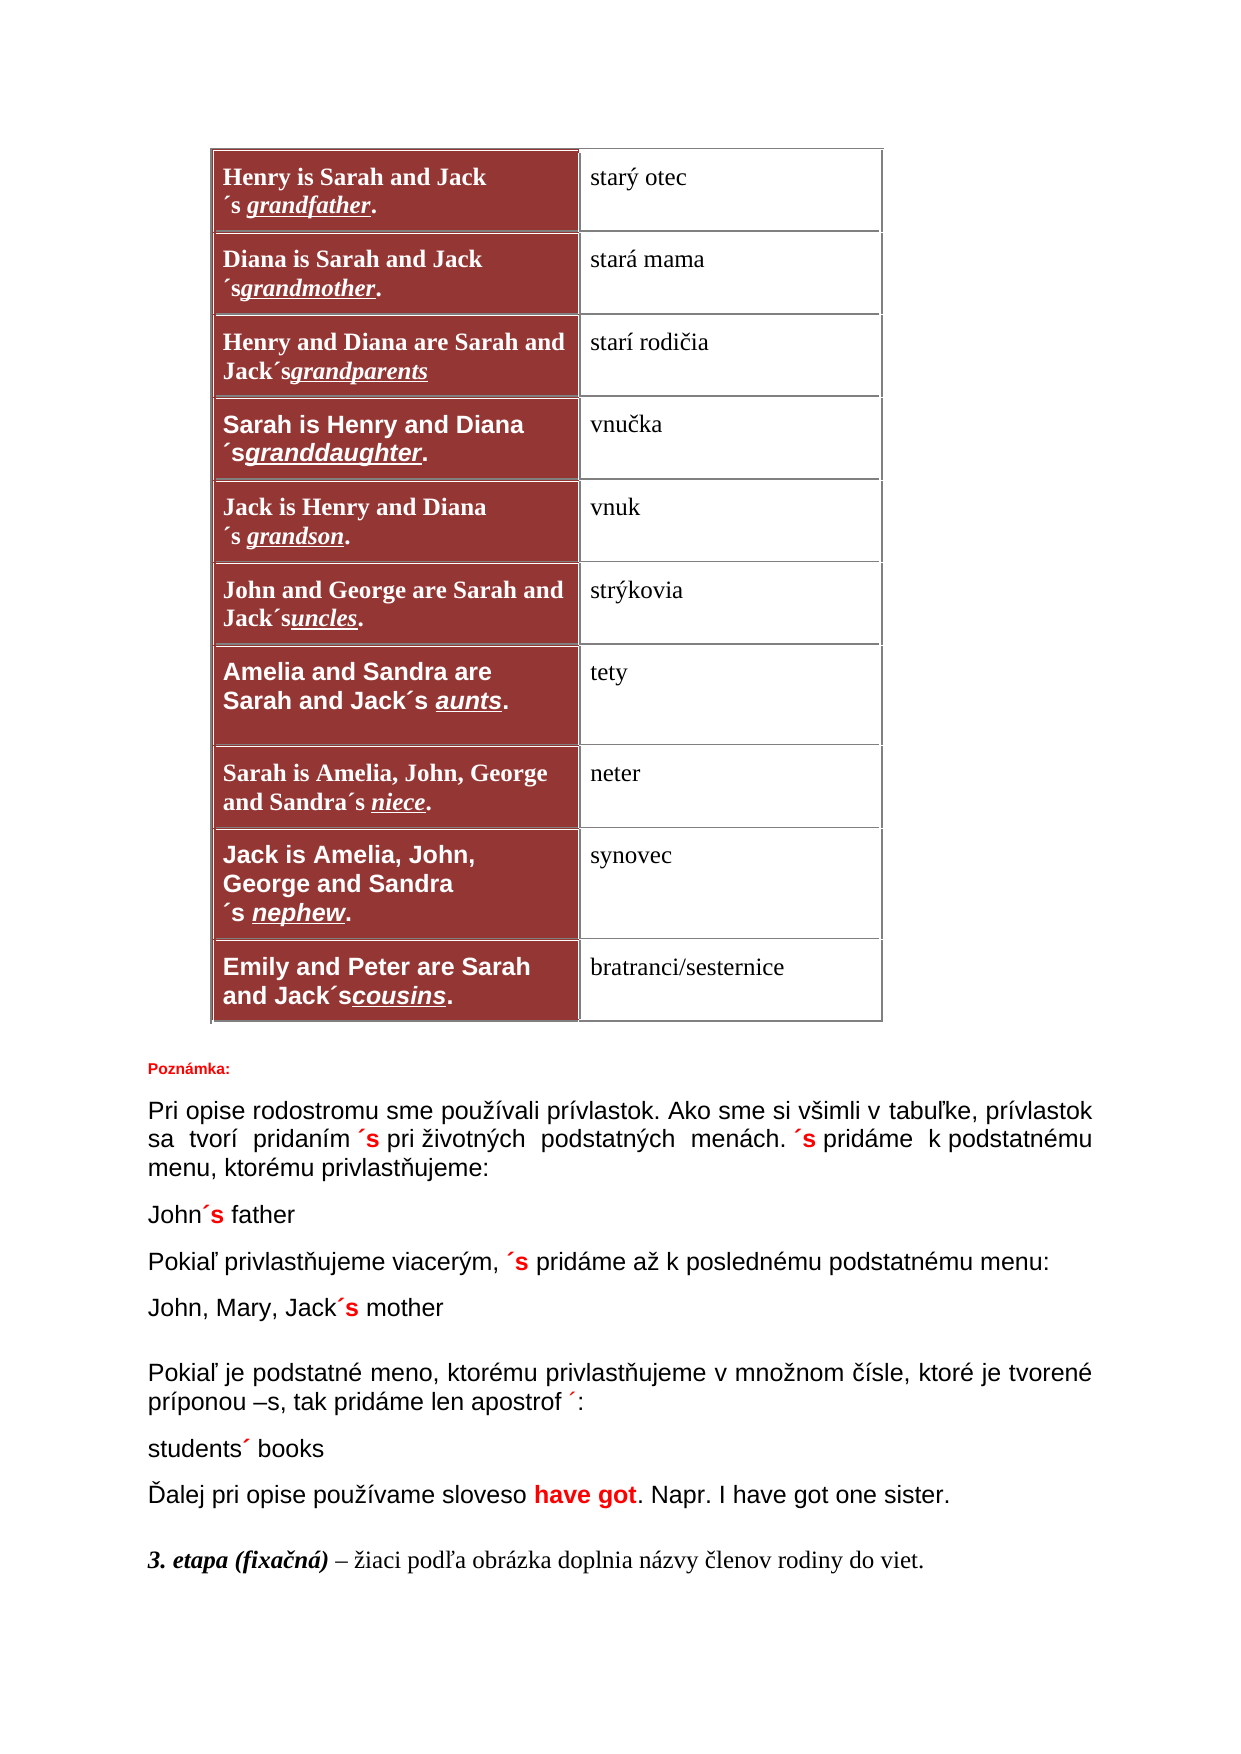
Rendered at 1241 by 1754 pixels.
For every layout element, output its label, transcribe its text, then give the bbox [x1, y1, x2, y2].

table_cell Sarah is Amelia, John, George and Sandra´s niece. [212, 744, 579, 826]
text John, Mary, Jack´s mother [148, 1293, 1093, 1322]
table_cell vnučka [581, 395, 882, 478]
table_cell starí rodičia [581, 313, 883, 395]
table_cell John and George are Sarah and Jack´suncles. [212, 561, 579, 643]
table_cell Henry is Sarah and Jack´s grandfather. [212, 149, 579, 230]
text John´s father [148, 1200, 1093, 1229]
table_cell bratranci/sesternice [579, 938, 883, 1020]
table_cell starý otec [579, 151, 881, 230]
table_cell Emily and Peter are Sarah and Jack´scousins. [212, 938, 579, 1020]
text students´ books [148, 1434, 1093, 1462]
text 3. etapa (fixačná) – žiaci podľa obrázka doplnia názvy členov rodiny do viet. [148, 1545, 1093, 1574]
table_cell Jack is Amelia, John, George and Sandra´s nephew. [214, 826, 578, 938]
text Pri opise rodostromu sme používali prívlastok. Ako sme si všimli v tabuľke, prívlastok sa tvorí pridaním ´s pri životných podstatných menách. ´s pridáme k podstatnému menu, ktorému privlastňujeme: [148, 1096, 1093, 1182]
text Poznámka: [148, 1059, 1093, 1078]
text Ďalej pri opise používame sloveso have got. Napr. I have got one sister. [148, 1481, 1093, 1509]
table_cell synovec [581, 826, 882, 938]
table_cell Amelia and Sandra are Sarah and Jack´s aunts. [214, 643, 578, 744]
text Pokiaľ je podstatné meno, ktorému privlastňujeme v množnom čísle, ktoré je tvorené príponou –s, tak pridáme len apostrof ´: [148, 1358, 1093, 1416]
text Pokiaľ privlastňujeme viacerým, ´s pridáme až k poslednému podstatnému menu: [148, 1247, 1093, 1275]
table_cell vnuk [581, 478, 882, 561]
table_cell tety [581, 643, 882, 744]
table_cell Henry and Diana are Sarah and Jack´sgrandparents [212, 313, 578, 395]
table_cell neter [579, 744, 883, 826]
table_cell Diana is Sarah and Jack´sgrandmother. [214, 230, 578, 313]
table_cell Sarah is Henry and Diana´sgranddaughter. [214, 395, 578, 478]
table_cell stará mama [581, 230, 882, 313]
table_cell Jack is Henry and Diana´s grandson. [214, 478, 578, 561]
table_cell strýkovia [579, 561, 883, 643]
